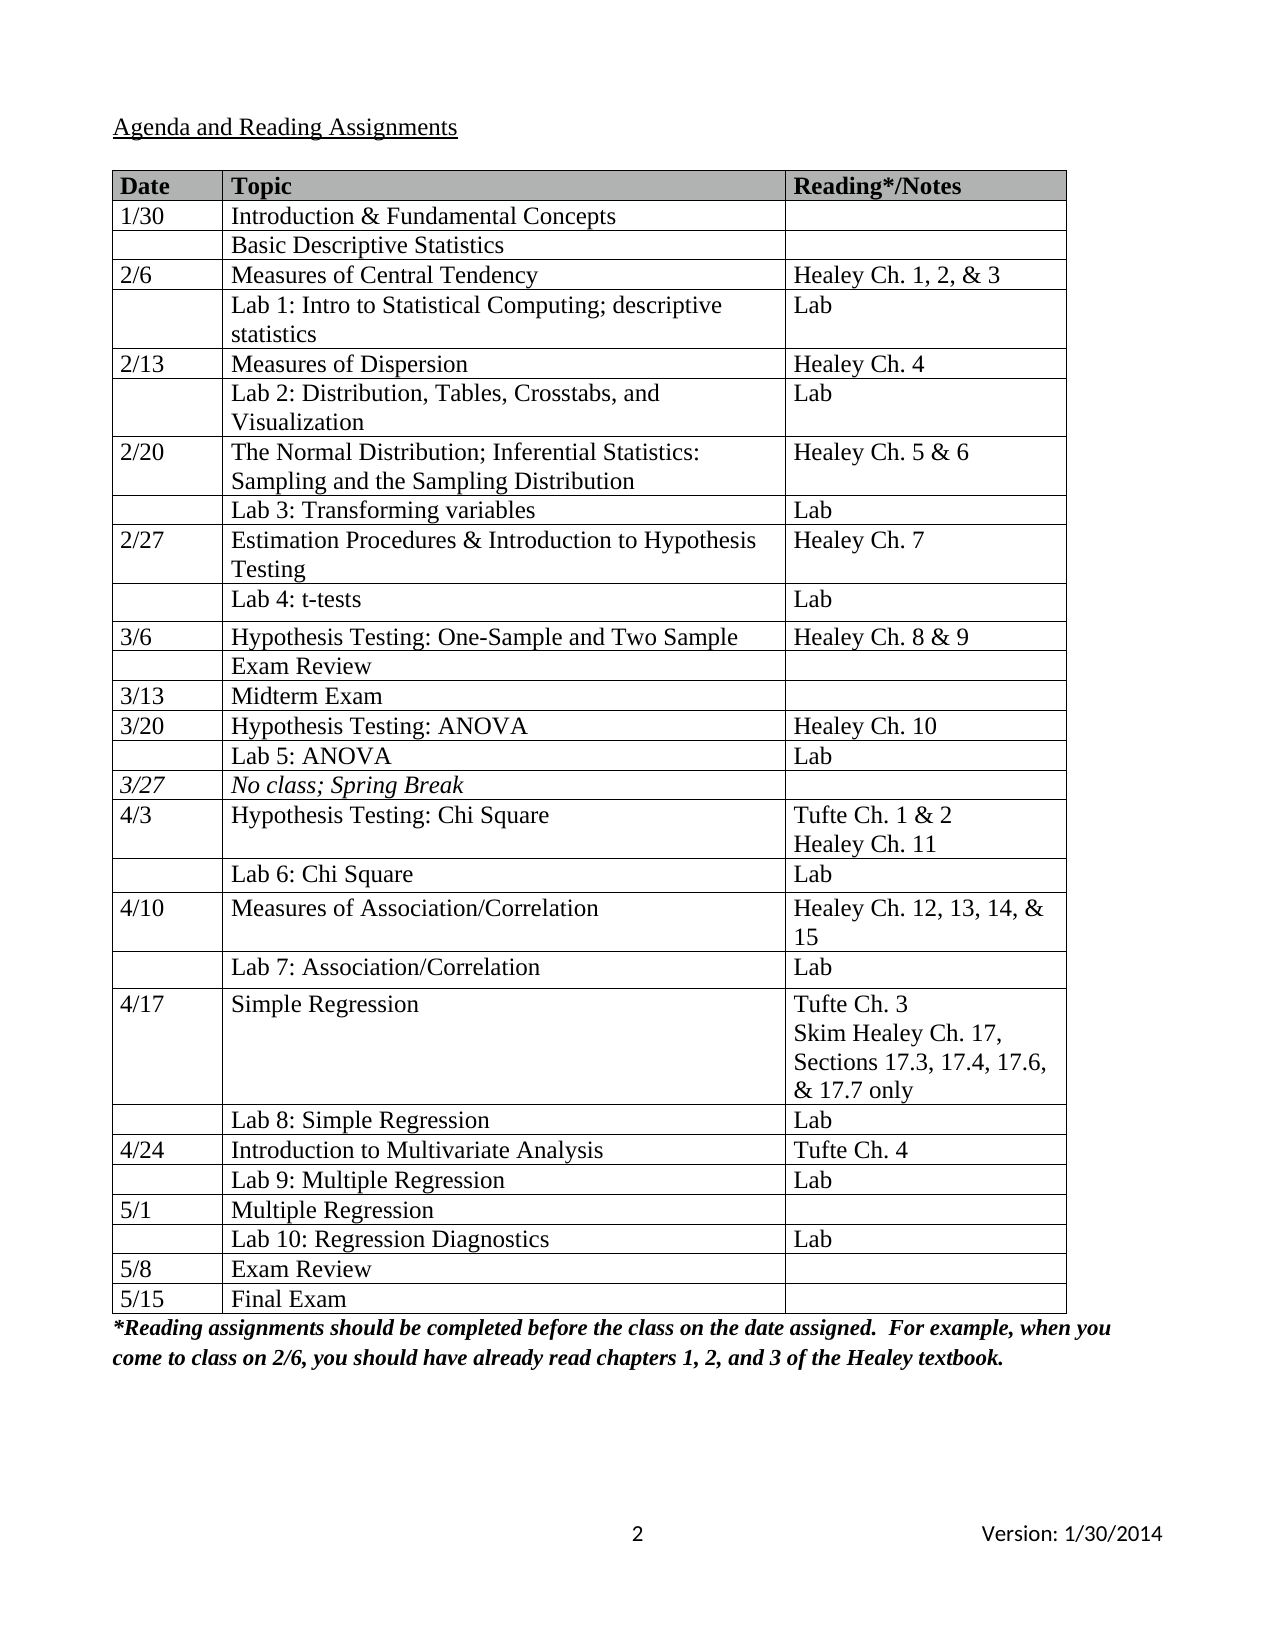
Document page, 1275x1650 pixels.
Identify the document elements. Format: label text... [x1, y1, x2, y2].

table_cell [113, 496, 222, 524]
table_cell Healey Ch. 12, 13, 14, & 15 [786, 893, 1066, 951]
table_cell [786, 1284, 1066, 1313]
table_cell The Normal Distribution; Inferential Statistics: Sampling and the Sampling Distribution [223, 437, 785, 494]
table_cell No class; Spring Break [223, 771, 785, 799]
table_cell 2/27 [113, 525, 222, 583]
table_cell Lab [786, 1165, 1066, 1194]
table_cell Lab 6: Chi Square [223, 859, 785, 892]
table_cell Exam Review [223, 1254, 785, 1283]
table_cell Introduction & Fundamental Concepts [223, 201, 785, 229]
table_cell [786, 681, 1066, 710]
table_cell 2/13 [113, 349, 222, 377]
table_cell 3/27 [113, 771, 222, 799]
table_cell Healey Ch. 7 [786, 525, 1066, 583]
table_cell [113, 651, 222, 680]
table_cell Hypothesis Testing: ANOVA [223, 711, 785, 740]
table_cell 3/13 [113, 681, 222, 710]
table_cell Tufte Ch. 4 [786, 1135, 1066, 1164]
table_cell [113, 584, 222, 621]
table_cell 4/24 [113, 1135, 222, 1164]
table_cell [786, 1195, 1066, 1223]
table_cell [113, 1165, 222, 1194]
table_cell 1/30 [113, 201, 222, 229]
table_cell Lab 3: Transforming variables [223, 496, 785, 524]
table_cell Lab [786, 290, 1066, 348]
table_cell Lab 7: Association/Correlation [223, 952, 785, 988]
table_cell Lab [786, 584, 1066, 621]
table_cell [113, 952, 222, 988]
table_cell Exam Review [223, 651, 785, 680]
table_cell 5/15 [113, 1284, 222, 1313]
table_cell Introduction to Multivariate Analysis [223, 1135, 785, 1164]
table_cell Multiple Regression [223, 1195, 785, 1223]
table_cell 4/17 [113, 989, 222, 1104]
table_cell 5/8 [113, 1254, 222, 1283]
table_cell 5/1 [113, 1195, 222, 1223]
table_cell Tufte Ch. 3 Skim Healey Ch. 17, Sections 17.3, 17.4, 17.6, & 17.7 only [786, 989, 1066, 1104]
table_cell Lab [786, 952, 1066, 988]
table_cell Measures of Dispersion [223, 349, 785, 377]
table_cell Lab [786, 1225, 1066, 1253]
table_cell Lab 9: Multiple Regression [223, 1165, 785, 1194]
table_cell Lab 8: Simple Regression [223, 1105, 785, 1134]
table_cell 3/6 [113, 622, 222, 650]
table_cell [113, 379, 222, 436]
table_cell [786, 771, 1066, 799]
table_cell Healey Ch. 1, 2, & 3 [786, 260, 1066, 289]
table_cell Tufte Ch. 1 & 2 Healey Ch. 11 [786, 800, 1066, 858]
table_cell [113, 1105, 222, 1134]
table_cell Lab [786, 1105, 1066, 1134]
table_cell [786, 651, 1066, 680]
table_cell [113, 741, 222, 769]
table_header Topic [223, 171, 785, 200]
table_cell [113, 231, 222, 259]
table_cell Lab 10: Regression Diagnostics [223, 1225, 785, 1253]
text Agenda and Reading Assignments [112, 112, 1162, 141]
table_cell 3/20 [113, 711, 222, 740]
table_cell Simple Regression [223, 989, 785, 1104]
table_cell Lab [786, 379, 1066, 436]
table_cell 2/20 [113, 437, 222, 494]
table_cell Midterm Exam [223, 681, 785, 710]
table_cell Healey Ch. 4 [786, 349, 1066, 377]
table_cell Lab [786, 741, 1066, 769]
table_cell Lab 2: Distribution, Tables, Crosstabs, and Visualization [223, 379, 785, 436]
table_cell Hypothesis Testing: One-Sample and Two Sample [223, 622, 785, 650]
table_cell Lab 1: Intro to Statistical Computing; descriptive statistics [223, 290, 785, 348]
table_cell Lab 5: ANOVA [223, 741, 785, 769]
table_cell Lab [786, 496, 1066, 524]
table_cell Measures of Association/Correlation [223, 893, 785, 951]
table_cell [113, 1225, 222, 1253]
table_cell Final Exam [223, 1284, 785, 1313]
table_cell Healey Ch. 10 [786, 711, 1066, 740]
table_header Reading*/Notes [786, 171, 1066, 200]
table_cell Lab [786, 859, 1066, 892]
table_cell Healey Ch. 5 & 6 [786, 437, 1066, 494]
table_cell Estimation Procedures & Introduction to Hypothesis Testing [223, 525, 785, 583]
table_cell [786, 1254, 1066, 1283]
table_cell 4/3 [113, 800, 222, 858]
table_cell Hypothesis Testing: Chi Square [223, 800, 785, 858]
table_cell Lab 4: t-tests [223, 584, 785, 621]
table_cell [786, 231, 1066, 259]
table_cell 2/6 [113, 260, 222, 289]
table_cell [113, 290, 222, 348]
table_cell Basic Descriptive Statistics [223, 231, 785, 259]
table_cell Healey Ch. 8 & 9 [786, 622, 1066, 650]
text *Reading assignments should be completed before the class on the date assigned. For example, when you come to class on 2/6, you should have already read chapters 1, 2, and 3 of the Healey textbook. [112, 1314, 1162, 1370]
table_cell Measures of Central Tendency [223, 260, 785, 289]
table_cell [113, 859, 222, 892]
table_cell [786, 201, 1066, 229]
table_header Date [113, 171, 222, 200]
table_cell 4/10 [113, 893, 222, 951]
